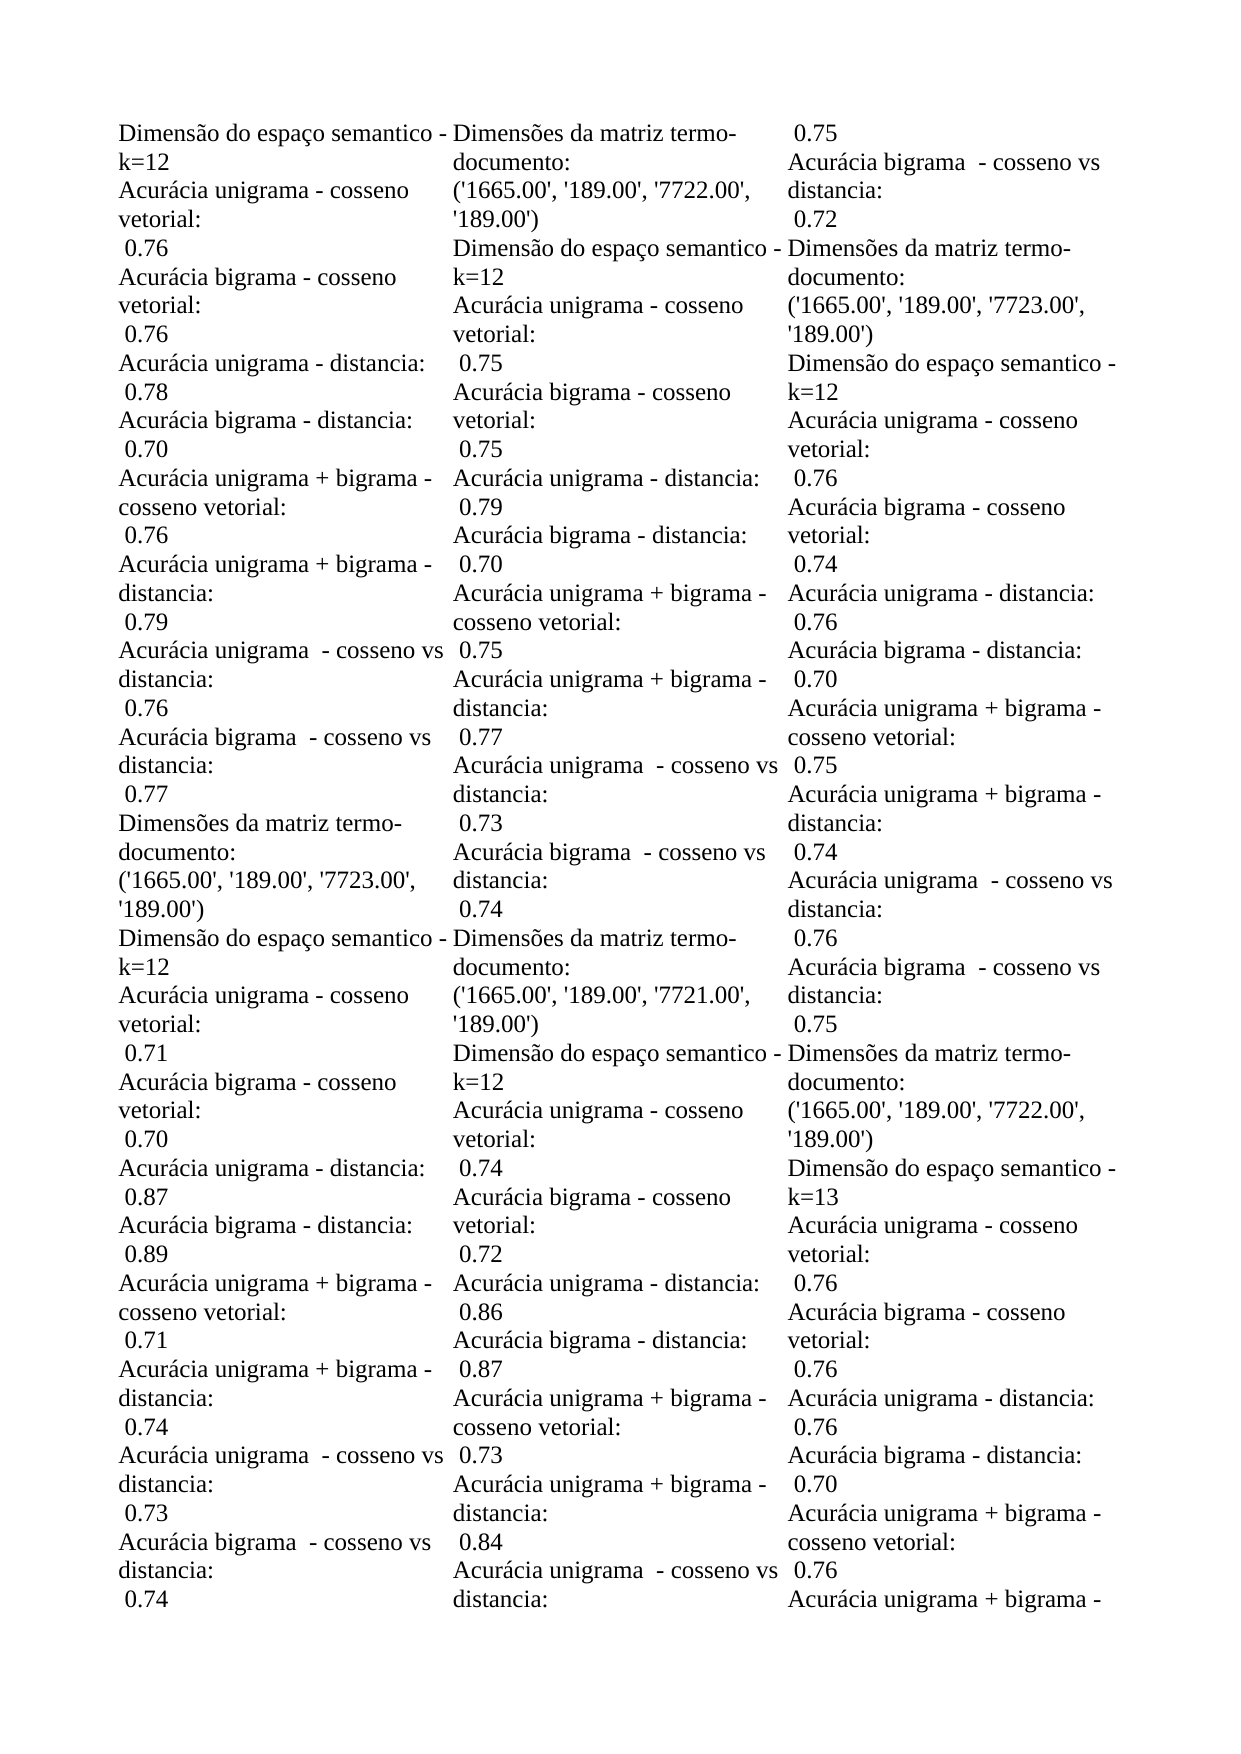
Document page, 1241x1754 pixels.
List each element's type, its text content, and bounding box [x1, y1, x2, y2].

text Acurácia unigrama + bigrama - cosseno vetorial: [787, 1498, 1122, 1556]
text 0.70 [118, 434, 453, 463]
text 0.74 [453, 1153, 787, 1182]
text 0.73 [453, 808, 787, 837]
text 0.76 [118, 233, 453, 262]
text 0.70 [453, 549, 787, 578]
text Acurácia bigrama - cosseno vs distancia: [787, 952, 1122, 1009]
text ('1665.00', '189.00', '7721.00', '189.00') [453, 981, 787, 1038]
text 0.77 [118, 779, 453, 808]
text 0.89 [118, 1239, 453, 1268]
text Dimensão do espaço semantico - k=12 [453, 233, 787, 291]
text 0.84 [453, 1527, 787, 1556]
text 0.76 [787, 607, 1122, 636]
text 0.86 [453, 1297, 787, 1326]
text Acurácia unigrama - cosseno vetorial: [118, 981, 453, 1038]
text 0.87 [453, 1354, 787, 1383]
text 0.72 [453, 1239, 787, 1268]
text Dimensões da matriz termo-documento: [787, 1038, 1122, 1096]
text Acurácia bigrama - distancia: [453, 521, 787, 549]
text Acurácia unigrama - cosseno vetorial: [453, 1096, 787, 1153]
text ('1665.00', '189.00', '7723.00', '189.00') [787, 291, 1122, 348]
text Acurácia unigrama + bigrama - cosseno vetorial: [787, 693, 1122, 751]
text Acurácia unigrama + bigrama - distancia: [453, 664, 787, 722]
text Dimensões da matriz termo-documento: [453, 923, 787, 981]
text Acurácia bigrama - cosseno vetorial: [453, 1182, 787, 1239]
text Acurácia bigrama - cosseno vetorial: [787, 1297, 1122, 1354]
text Acurácia unigrama - distancia: [453, 1268, 787, 1297]
text 0.76 [787, 1556, 1122, 1584]
text Acurácia bigrama - cosseno vetorial: [118, 1067, 453, 1124]
text Acurácia unigrama - cosseno vs distancia: [118, 1441, 453, 1498]
text ('1665.00', '189.00', '7723.00', '189.00') [118, 866, 453, 923]
text 0.74 [118, 1584, 453, 1613]
text 0.87 [118, 1182, 453, 1211]
text 0.75 [787, 751, 1122, 779]
text 0.77 [453, 722, 787, 751]
text 0.74 [118, 1412, 453, 1441]
text Acurácia bigrama - distancia: [118, 1211, 453, 1239]
text 0.72 [787, 204, 1122, 233]
text Acurácia bigrama - cosseno vs distancia: [787, 147, 1122, 204]
text Dimensões da matriz termo-documento: [118, 808, 453, 866]
text Acurácia bigrama - cosseno vetorial: [787, 492, 1122, 549]
text Acurácia bigrama - cosseno vs distancia: [453, 837, 787, 894]
text ('1665.00', '189.00', '7722.00', '189.00') [787, 1096, 1122, 1153]
text 0.76 [787, 1354, 1122, 1383]
text Acurácia unigrama - cosseno vs distancia: [118, 636, 453, 693]
text 0.76 [787, 923, 1122, 952]
text Acurácia unigrama + bigrama - distancia: [453, 1469, 787, 1527]
text 0.70 [787, 664, 1122, 693]
text 0.79 [453, 492, 787, 521]
text Acurácia unigrama + bigrama - distancia: [118, 549, 453, 607]
text 0.75 [453, 434, 787, 463]
text Acurácia unigrama - distancia: [787, 1383, 1122, 1412]
text Acurácia unigrama - cosseno vetorial: [453, 291, 787, 348]
text 0.76 [118, 693, 453, 722]
text 0.75 [787, 118, 1122, 147]
text Acurácia unigrama - cosseno vs distancia: [453, 751, 787, 808]
text 0.75 [453, 636, 787, 664]
text Acurácia bigrama - distancia: [453, 1326, 787, 1354]
text Acurácia unigrama + bigrama - cosseno vetorial: [453, 578, 787, 636]
text Dimensões da matriz termo-documento: [453, 118, 787, 176]
text Acurácia unigrama + bigrama - distancia: [787, 1584, 1122, 1613]
text Acurácia unigrama - distancia: [787, 578, 1122, 607]
text Acurácia unigrama - distancia: [118, 1153, 453, 1182]
text Dimensão do espaço semantico - k=12 [787, 348, 1122, 406]
text 0.76 [787, 1412, 1122, 1441]
text Dimensão do espaço semantico - k=12 [118, 118, 453, 176]
text Dimensão do espaço semantico - k=12 [118, 923, 453, 981]
text 0.76 [118, 521, 453, 549]
text 0.79 [118, 607, 453, 636]
text ('1665.00', '189.00', '7722.00', '189.00') [453, 176, 787, 233]
text Acurácia unigrama - distancia: [453, 463, 787, 492]
text Acurácia unigrama + bigrama - distancia: [118, 1354, 453, 1412]
text 0.71 [118, 1038, 453, 1067]
text Acurácia bigrama - cosseno vetorial: [118, 262, 453, 319]
text 0.71 [118, 1326, 453, 1354]
text Acurácia unigrama - cosseno vetorial: [787, 1211, 1122, 1268]
text Acurácia bigrama - cosseno vetorial: [453, 377, 787, 434]
text Acurácia unigrama + bigrama - distancia: [787, 779, 1122, 837]
text 0.70 [118, 1124, 453, 1153]
text Acurácia bigrama - cosseno vs distancia: [118, 1527, 453, 1584]
text Dimensão do espaço semantico - k=13 [787, 1153, 1122, 1211]
text 0.75 [453, 348, 787, 377]
text Acurácia bigrama - distancia: [787, 1441, 1122, 1469]
text Acurácia unigrama - cosseno vs distancia: [453, 1556, 787, 1613]
text 0.76 [787, 463, 1122, 492]
text 0.70 [787, 1469, 1122, 1498]
text Acurácia unigrama + bigrama - cosseno vetorial: [118, 463, 453, 521]
text 0.76 [787, 1268, 1122, 1297]
text 0.76 [118, 319, 453, 348]
text Acurácia unigrama - cosseno vetorial: [787, 406, 1122, 463]
text 0.73 [118, 1498, 453, 1527]
text Acurácia unigrama + bigrama - cosseno vetorial: [118, 1268, 453, 1326]
text 0.74 [453, 894, 787, 923]
text Acurácia unigrama + bigrama - cosseno vetorial: [453, 1383, 787, 1441]
text 0.73 [453, 1441, 787, 1469]
text Acurácia unigrama - cosseno vetorial: [118, 176, 453, 233]
text Acurácia bigrama - cosseno vs distancia: [118, 722, 453, 779]
text 0.74 [787, 549, 1122, 578]
text 0.75 [787, 1009, 1122, 1038]
text 0.78 [118, 377, 453, 406]
text Acurácia bigrama - distancia: [787, 636, 1122, 664]
text Acurácia unigrama - distancia: [118, 348, 453, 377]
text Dimensão do espaço semantico - k=12 [453, 1038, 787, 1096]
text 0.74 [787, 837, 1122, 866]
text Acurácia bigrama - distancia: [118, 406, 453, 434]
text Acurácia unigrama - cosseno vs distancia: [787, 866, 1122, 923]
text Dimensões da matriz termo-documento: [787, 233, 1122, 291]
